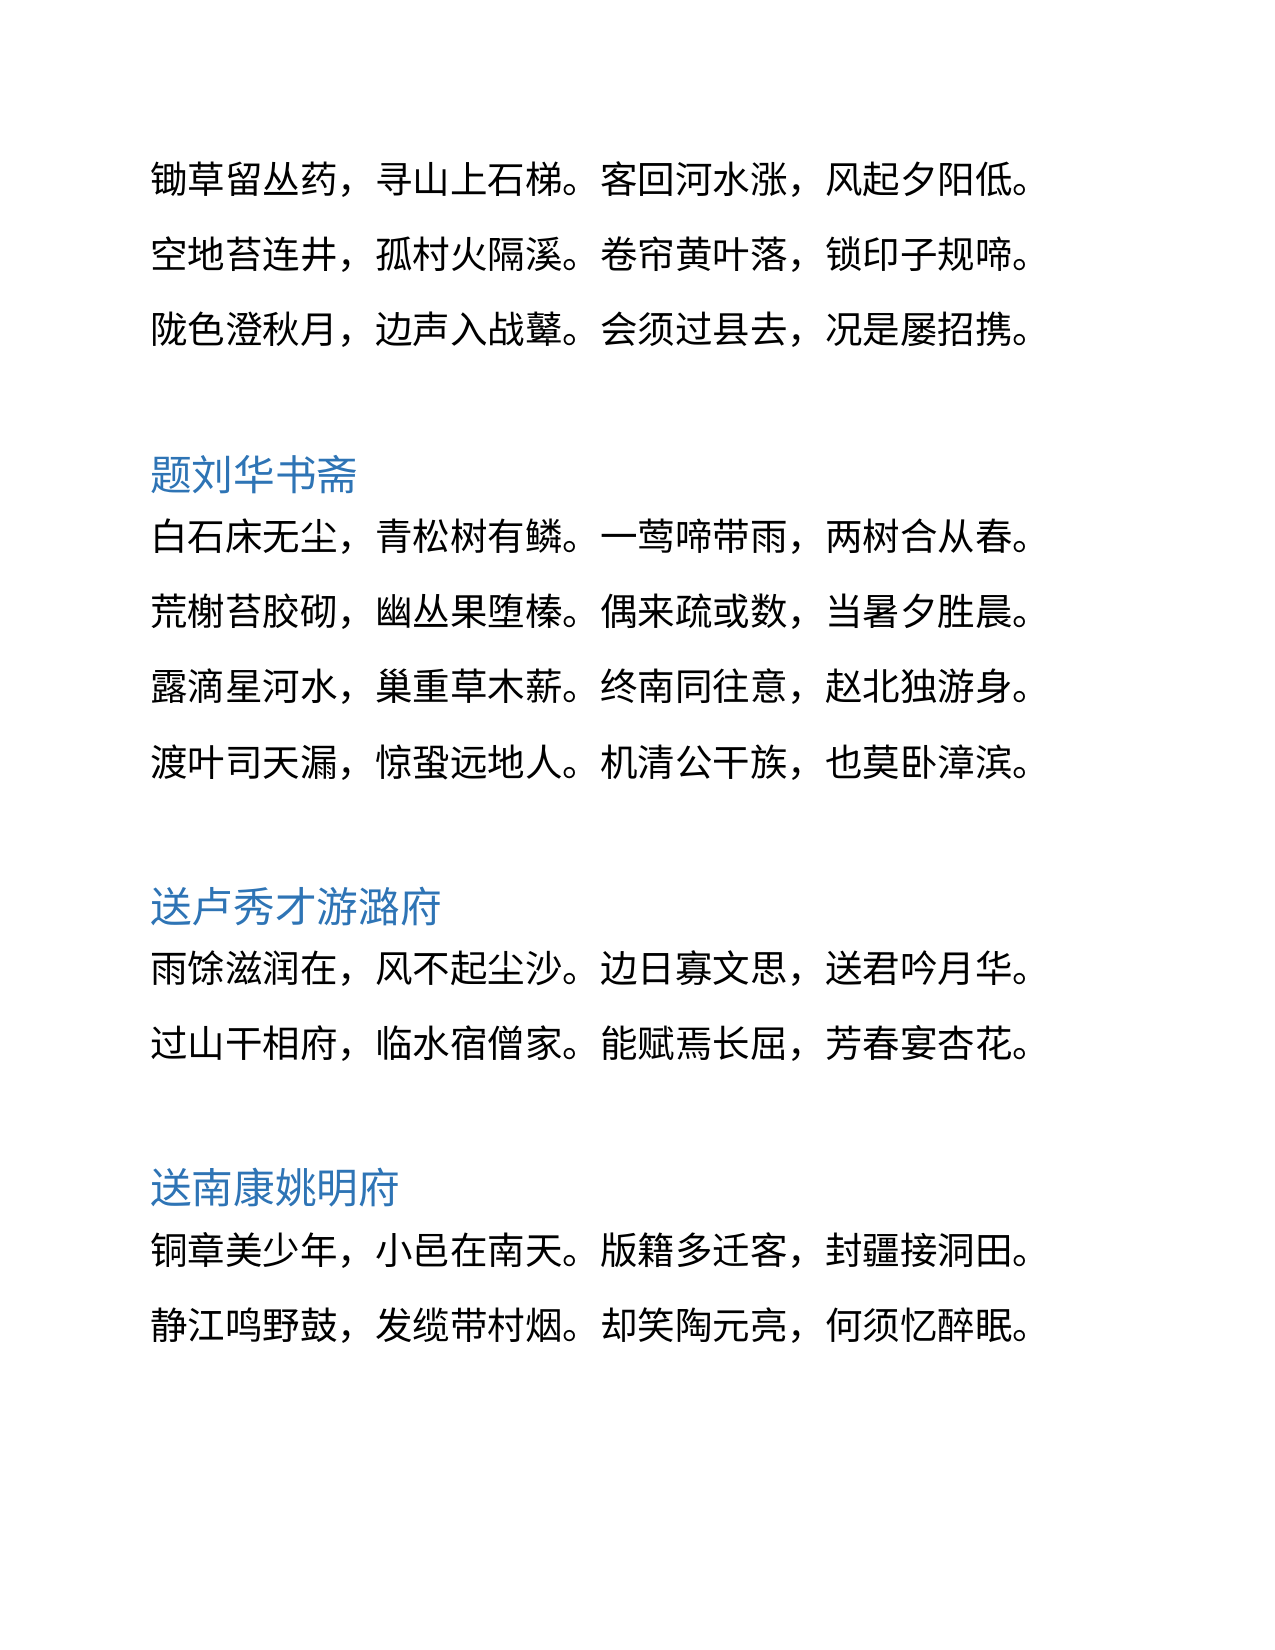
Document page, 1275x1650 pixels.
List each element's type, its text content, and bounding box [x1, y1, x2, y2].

subtitle 送南康姚明府 [150, 1156, 1125, 1216]
text 雨馀滋润在，风不起尘沙。边日寡文思，送君吟月华。 [150, 939, 1125, 993]
text 陇色澄秋月，边声入战鼙。会须过县去，况是屡招携。 [150, 300, 1125, 355]
subtitle 送卢秀才游潞府 [150, 874, 1125, 934]
text 铜章美少年，小邑在南天。版籍多迁客，封疆接洞田。 [150, 1221, 1125, 1275]
text 空地苔连井，孤村火隔溪。卷帘黄叶落，锁印子规啼。 [150, 225, 1125, 279]
text 白石床无尘，青松树有鳞。一莺啼带雨，两树合从春。 [150, 507, 1125, 561]
text 露滴星河水，巢重草木薪。终南同往意，赵北独游身。 [150, 657, 1125, 712]
subtitle 题刘华书斋 [150, 442, 1125, 502]
text 静江鸣野鼓，发缆带村烟。却笑陶元亮，何须忆醉眠。 [150, 1296, 1125, 1350]
text 锄草留丛药，寻山上石梯。客回河水涨，风起夕阳低。 [150, 150, 1125, 204]
text 过山干相府，临水宿僧家。能赋焉长屈，芳春宴杏花。 [150, 1014, 1125, 1068]
text 荒榭苔胶砌，幽丛果堕榛。偶来疏或数，当暑夕胜晨。 [150, 582, 1125, 636]
text 渡叶司天漏，惊蛩远地人。机清公干族，也莫卧漳滨。 [150, 732, 1125, 787]
